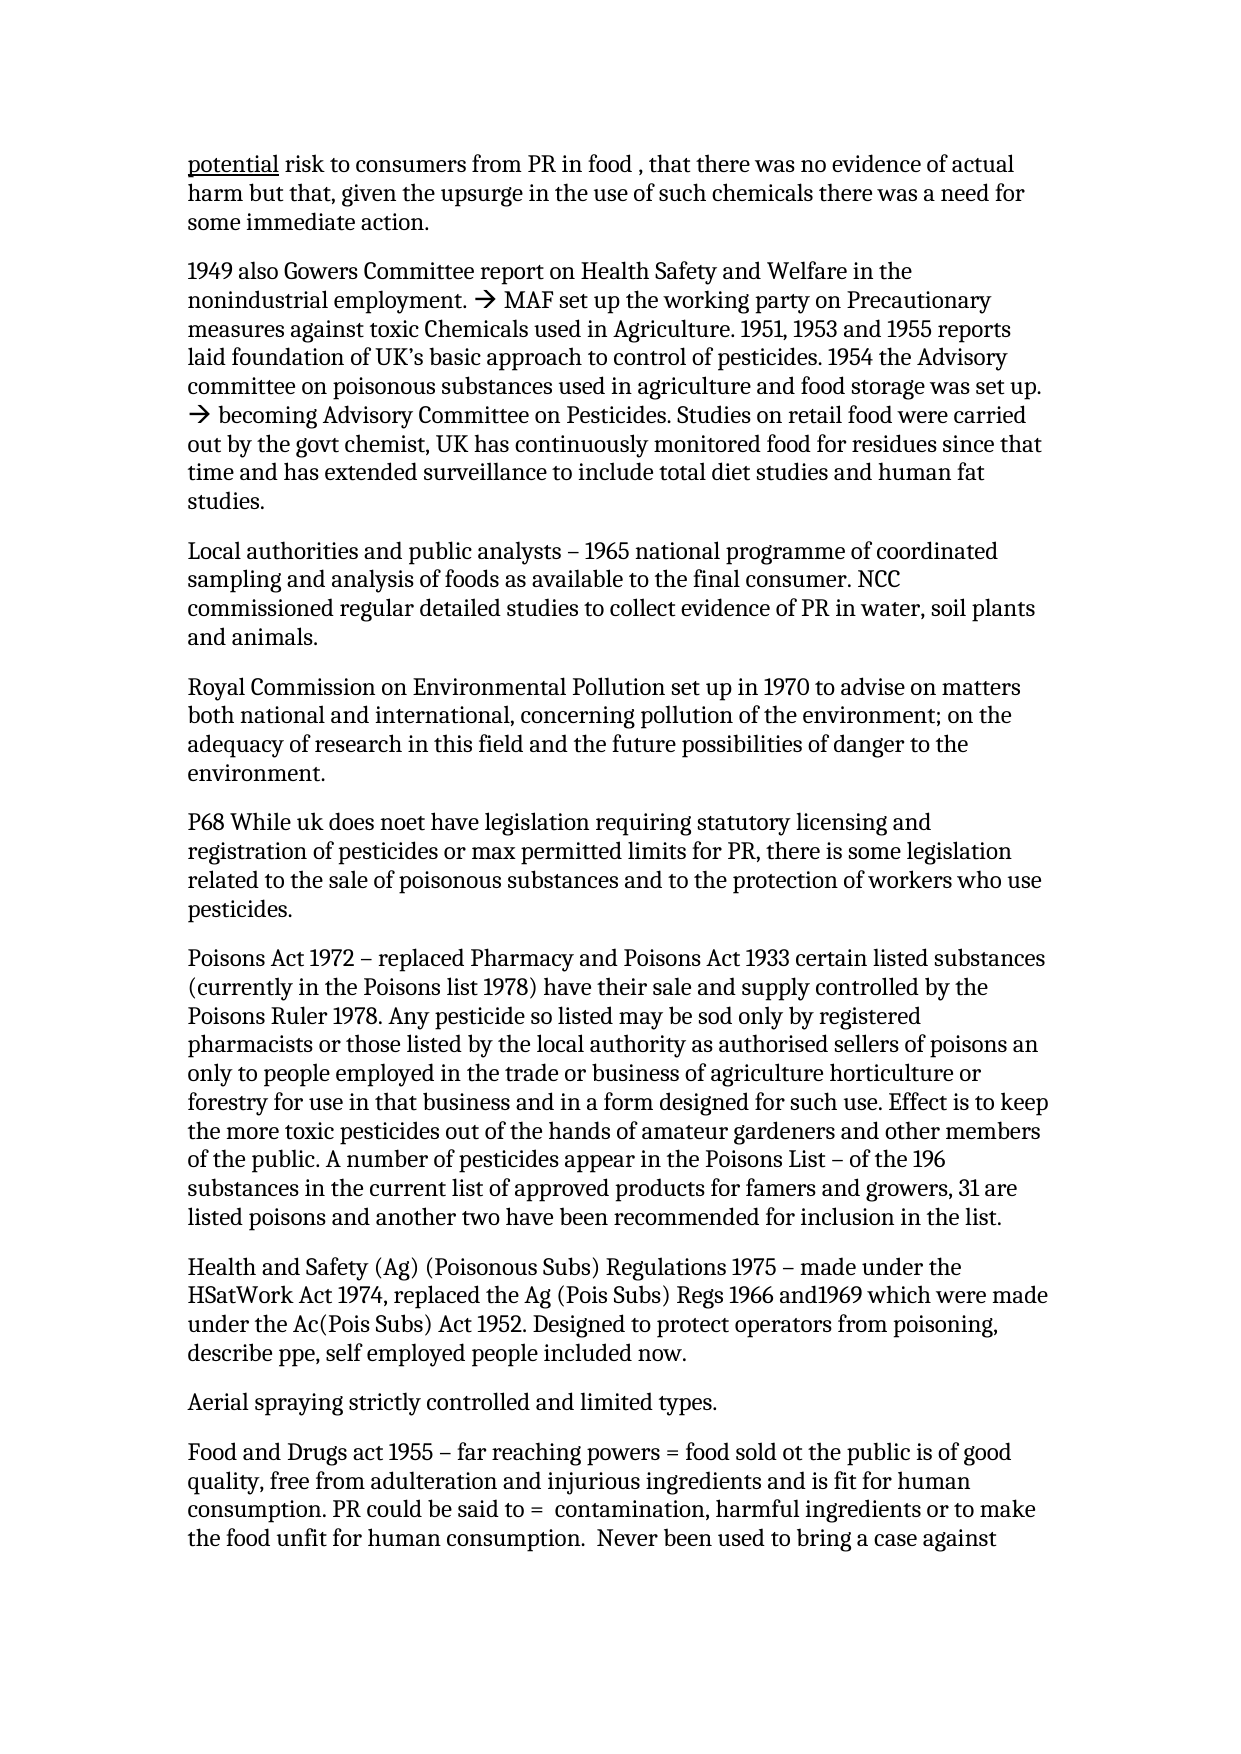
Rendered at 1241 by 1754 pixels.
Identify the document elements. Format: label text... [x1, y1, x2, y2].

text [187, 150, 1053, 236]
text P68 While uk does noet have legislation requiring statutory licensing and registration of pesticides or max permitted limits for PR, there is some legislation related to the sale of poisonous substances and to the protection of workers who use pesticides. [187, 808, 1053, 923]
text Royal Commission on Environmental Pollution set up in 1970 to advise on matters both national and international, concerning pollution of the environment; on the adequacy of research in this field and the future possibilities of danger to the environment. [187, 672, 1053, 787]
text Health and Safety (Ag) (Poisonous Subs) Regulations 1975 – made under the HSatWork Act 1974, replaced the Ag (Pois Subs) Regs 1966 and1969 which were made under the Ac(Pois Subs) Act 1952. Designed to protect operators from poisoning, describe ppe, self employed people included now. [187, 1252, 1053, 1367]
text Local authorities and public analysts – 1965 national programme of coordinated sampling and analysis of foods as available to the final consumer. NCC commissioned regular detailed studies to collect evidence of PR in water, soil plants and animals. [187, 537, 1053, 652]
text Poisons Act 1972 – replaced Pharmacy and Poisons Act 1933 certain listed substances (currently in the Poisons list 1978) have their sale and supply controlled by the Poisons Ruler 1978. Any pesticide so listed may be sod only by registered pharmacists or those listed by the local authority as authorised sellers of poisons an only to people employed in the trade or business of agriculture horticulture or forestry for use in that business and in a form designed for such use. Effect is to keep the more toxic pesticides out of the hands of amateur gardeners and other members of the public. A number of pesticides appear in the Poisons List – of the 196 substances in the current list of approved products for famers and growers, 31 are listed poisons and another two have been recommended for inclusion in the list. [187, 944, 1053, 1232]
text 1949 also Gowers Committee report on Health Safety and Welfare in the nonindustrial employment. MAF set up the working party on Precautionary measures against toxic Chemicals used in Agriculture. 1951, 1953 and 1955 reports laid foundation of UK’s basic approach to control of pesticides. 1954 the Advisory committee on poisonous substances used in agriculture and food storage was set up. becoming Advisory Committee on Pesticides. Studies on retail food were carried out by the govt chemist, UK has continuously monitored food for residues since that time and has extended surveillance to include total diet studies and human fat studies. [187, 257, 1053, 516]
text Aerial spraying strictly controlled and limited types. [187, 1388, 1053, 1417]
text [187, 1438, 1053, 1553]
